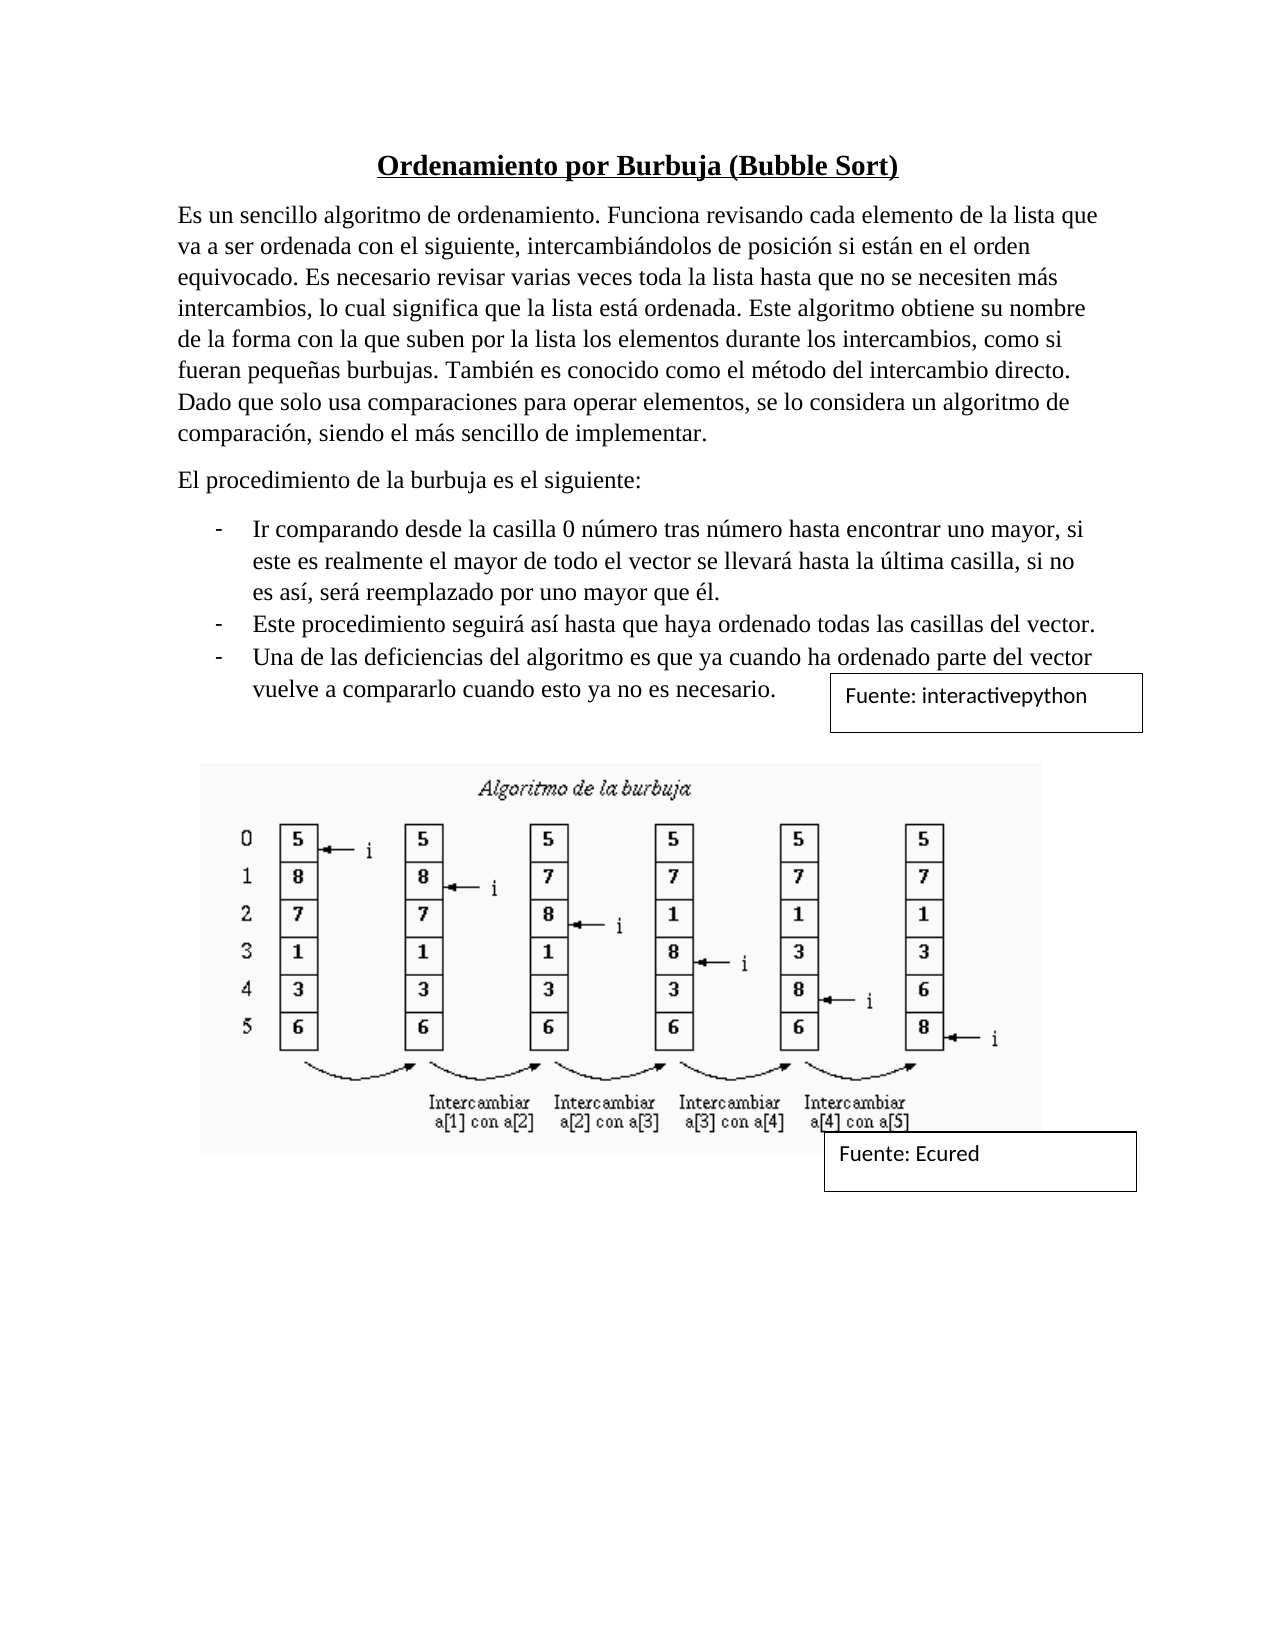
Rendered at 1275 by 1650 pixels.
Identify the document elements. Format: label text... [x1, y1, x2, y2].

list Este procedimiento seguirá así hasta que haya ordenado todas las casillas del vector. [215, 608, 1098, 638]
list Una de las deficiencias del algoritmo es que ya cuando ha ordenado parte del vector vuelve a compararlo cuando esto ya no es necesario. [215, 641, 1098, 702]
picture [200, 763, 1043, 1153]
list Ir comparando desde la casilla 0 número tras número hasta encontrar uno mayor, si este es realmente el mayor de todo el vector se llevará hasta la última casilla, si no es así, será reemplazado por uno mayor que él. [215, 513, 1098, 606]
text Es un sencillo algoritmo de ordenamiento. Funciona revisando cada elemento de la lista que va a ser ordenada con el siguiente, intercambiándolos de posición si están en el orden equivocado. Es necesario revisar varias veces toda la lista hasta que no se necesiten más intercambios, lo cual significa que la lista está ordenada. Este algoritmo obtiene su nombre de la forma con la que suben por la lista los elementos durante los intercambios, como si fueran pequeñas burbujas. También es conocido como el método del intercambio directo. Dado que solo usa comparaciones para operar elementos, se lo considera un algoritmo de comparación, siendo el más sencillo de implementar. [177, 200, 1098, 446]
text Ordenamiento por Burbuja (Bubble Sort) [177, 148, 1098, 181]
text El procedimiento de la burbuja es el siguiente: [177, 465, 1098, 494]
